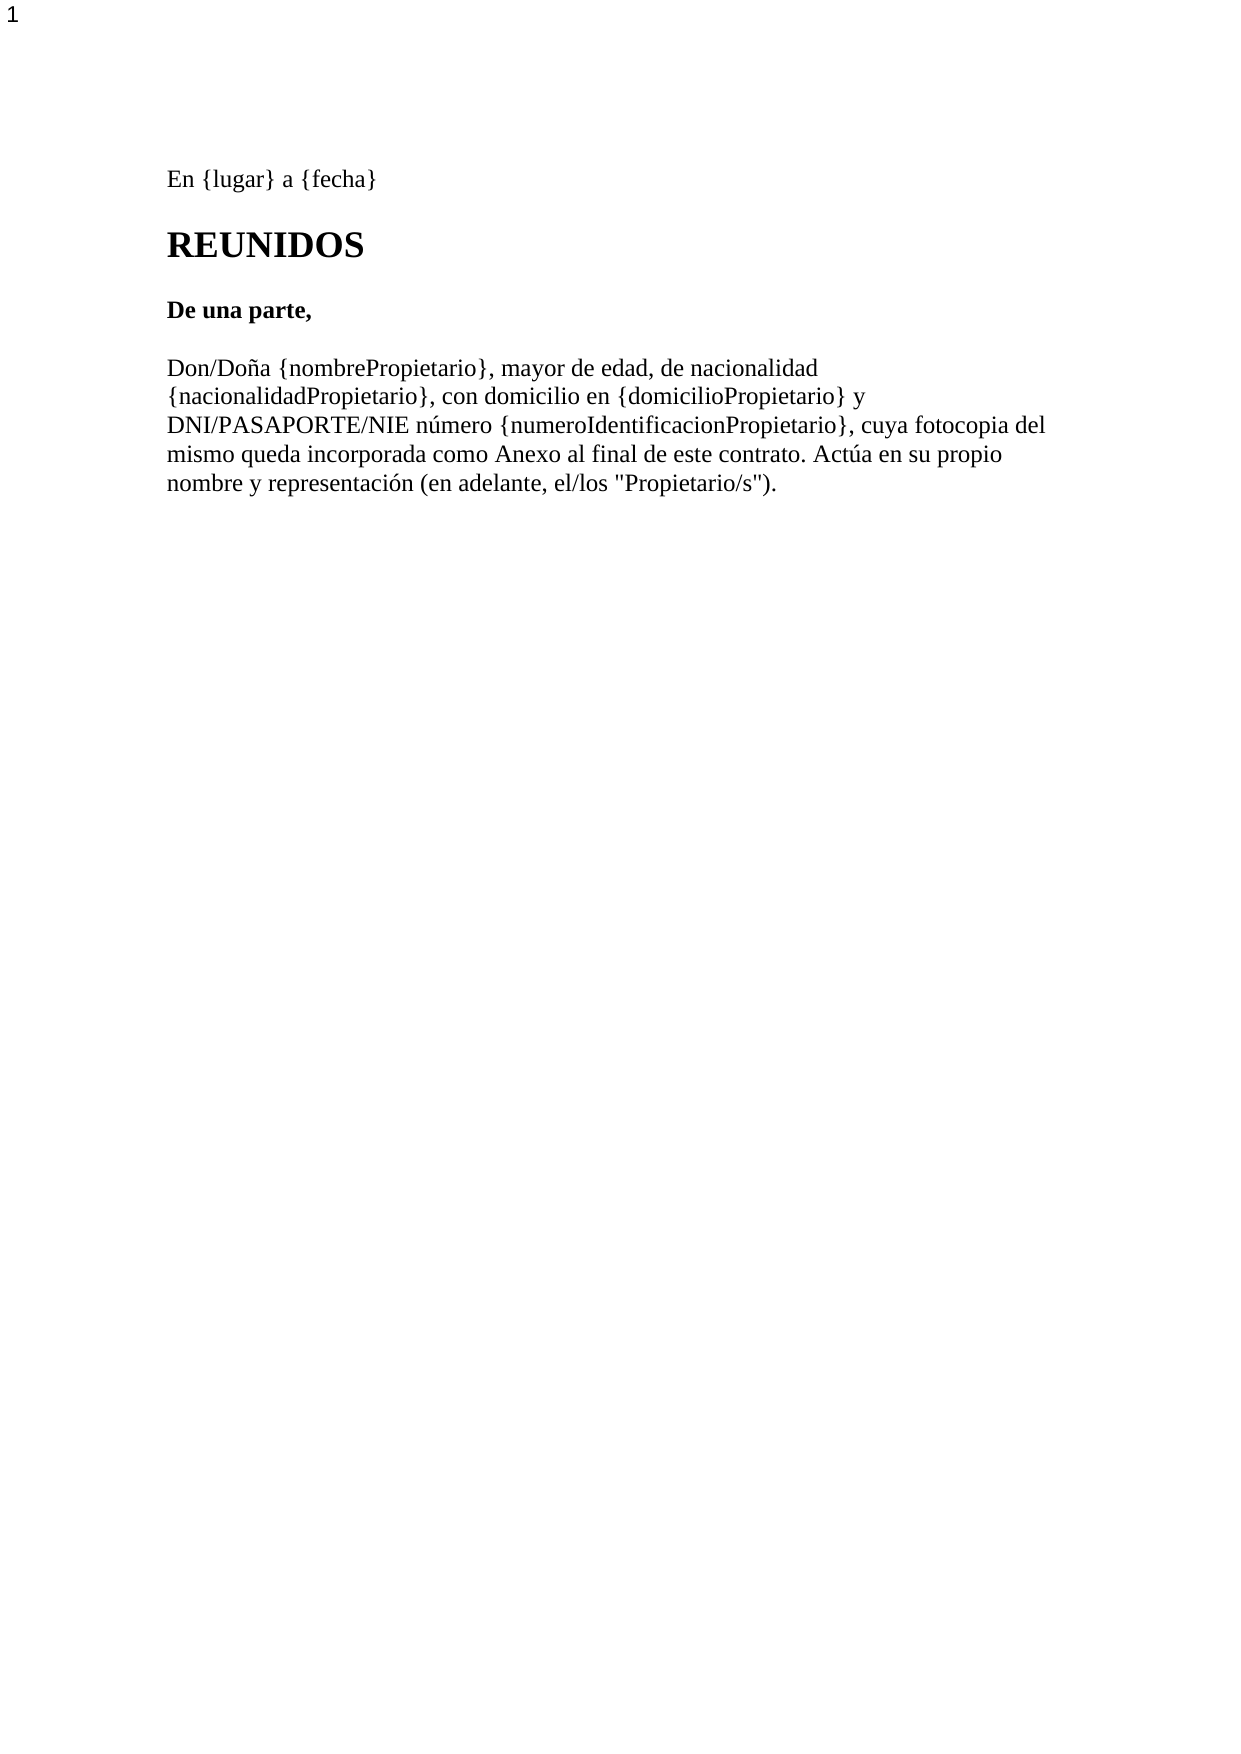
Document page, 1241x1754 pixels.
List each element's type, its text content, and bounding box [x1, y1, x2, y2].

text REUNIDOS [167, 222, 1076, 266]
text En {lugar} a {fecha} [167, 164, 1076, 193]
text De una parte, [167, 295, 1076, 323]
text Don/Doña {nombrePropietario}, mayor de edad, de nacionalidad {nacionalidadPropietario}, con domicilio en {domicilioPropietario} y DNI/PASAPORTE/NIE número {numeroIdentificacionPropietario}, cuya fotocopia del mismo queda incorporada como Anexo al final de este contrato. Actúa en su propio nombre y representación (en adelante, el/los "Propietario/s"). [167, 353, 1076, 496]
